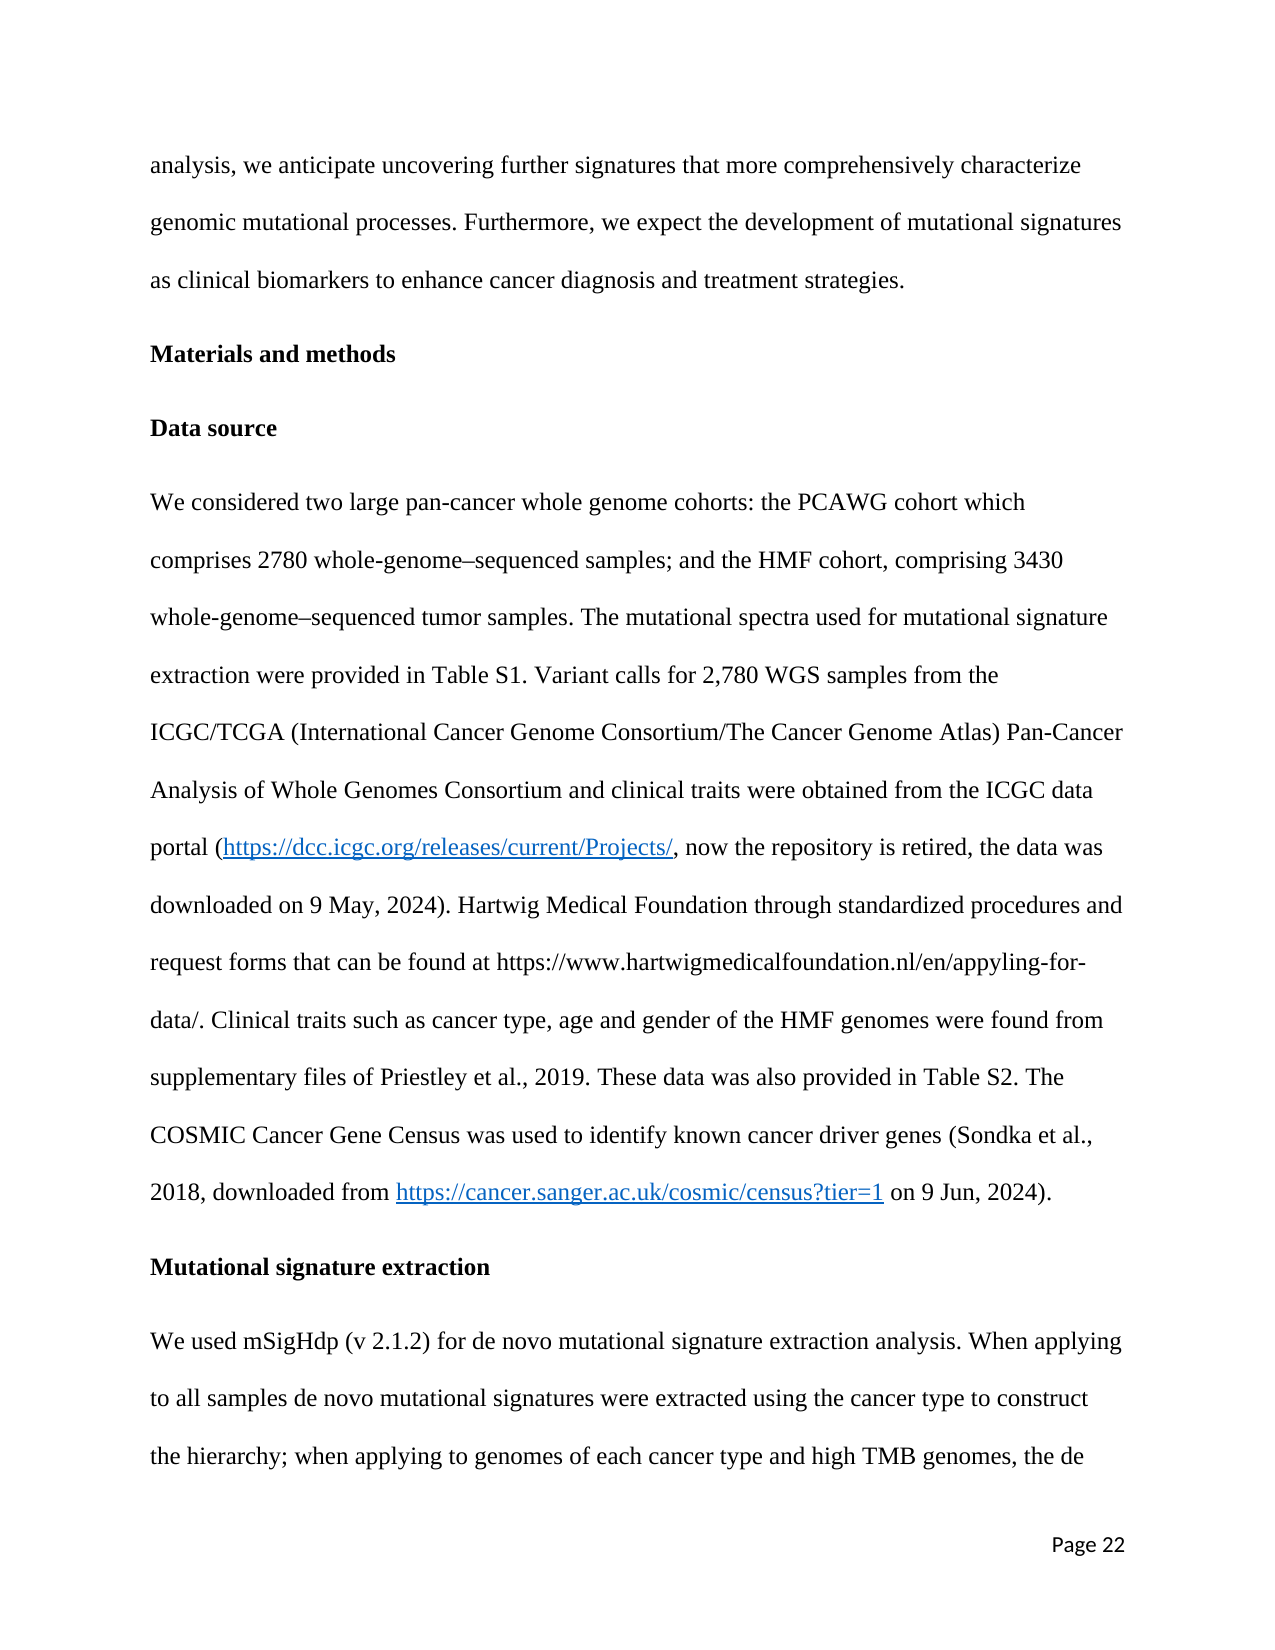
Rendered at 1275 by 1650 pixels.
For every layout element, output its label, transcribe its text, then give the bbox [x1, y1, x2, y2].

text We considered two large pan-cancer whole genome cohorts: the PCAWG cohort which comprises 2780 whole-genome–sequenced samples; and the HMF cohort, comprising 3430 whole-genome–sequenced tumor samples. The mutational spectra used for mutational signature extraction were provided in Table S1. Variant calls for 2,780 WGS samples from the ICGC/TCGA (International Cancer Genome Consortium/The Cancer Genome Atlas) Pan-Cancer Analysis of Whole Genomes Consortium and clinical traits were obtained from the ICGC data portal (https://dcc.icgc.org/releases/current/Projects/, now the repository is retired, the data was downloaded on 9 May, 2024). Hartwig Medical Foundation through standardized procedures and request forms that can be found at https://www.hartwigmedicalfoundation.nl/en/appyling-for-data/. Clinical traits such as cancer type, age and gender of the HMF genomes were found from supplementary files of Priestley et al., 2019. These data was also provided in Table S2. The COSMIC Cancer Gene Census was used to identify known cancer driver genes . [150, 487, 1125, 1206]
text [150, 150, 1125, 294]
text Mutational signature extraction [150, 1252, 1125, 1280]
text Data source [150, 413, 1125, 442]
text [150, 1326, 1125, 1469]
text Materials and methods [150, 339, 1125, 368]
